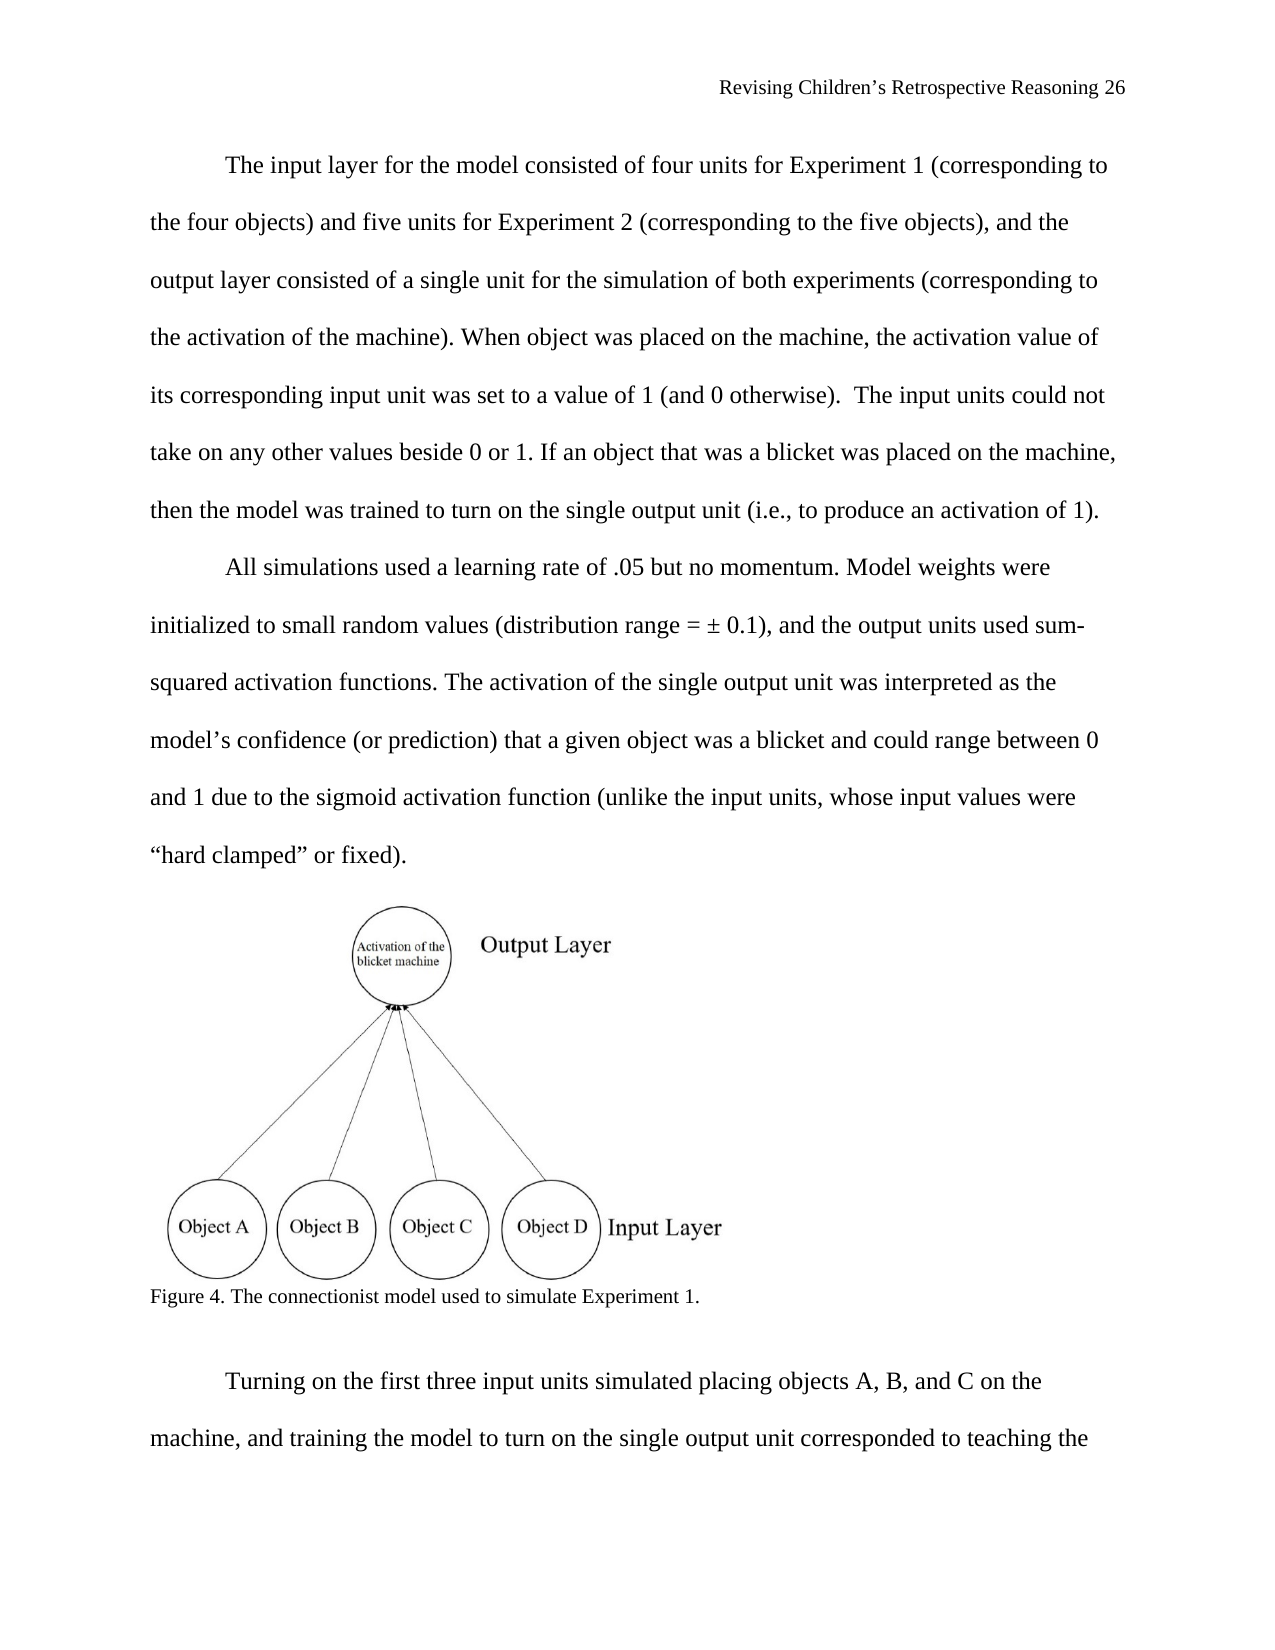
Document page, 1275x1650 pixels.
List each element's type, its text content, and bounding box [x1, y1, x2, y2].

picture [150, 897, 726, 1285]
text The input layer for the model consisted of four units for Experiment 1 (corresponding to the four objects) and five units for Experiment 2 (corresponding to the five objects), and the output layer consisted of a single unit for the simulation of both experiments (corresponding to the activation of the machine). When object was placed on the machine, the activation value of its corresponding input unit was set to a value of 1 (and 0 otherwise). The input units could not take on any other values beside 0 or 1. If an object that was a blicket was placed on the machine, then the model was trained to turn on the single output unit (i.e., to produce an activation of 1). [150, 150, 1125, 524]
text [150, 1366, 1125, 1452]
text All simulations used a learning rate of .05 but no momentum. Model weights were initialized to small random values (distribution range = ± 0.1), and the output units used sum-squared activation functions. The activation of the single output unit was interpreted as the model’s confidence (or prediction) that a given object was a blicket and could range between 0 and 1 due to the sigmoid activation function (unlike the input units, whose input values were “hard clamped” or fixed). [150, 552, 1125, 869]
